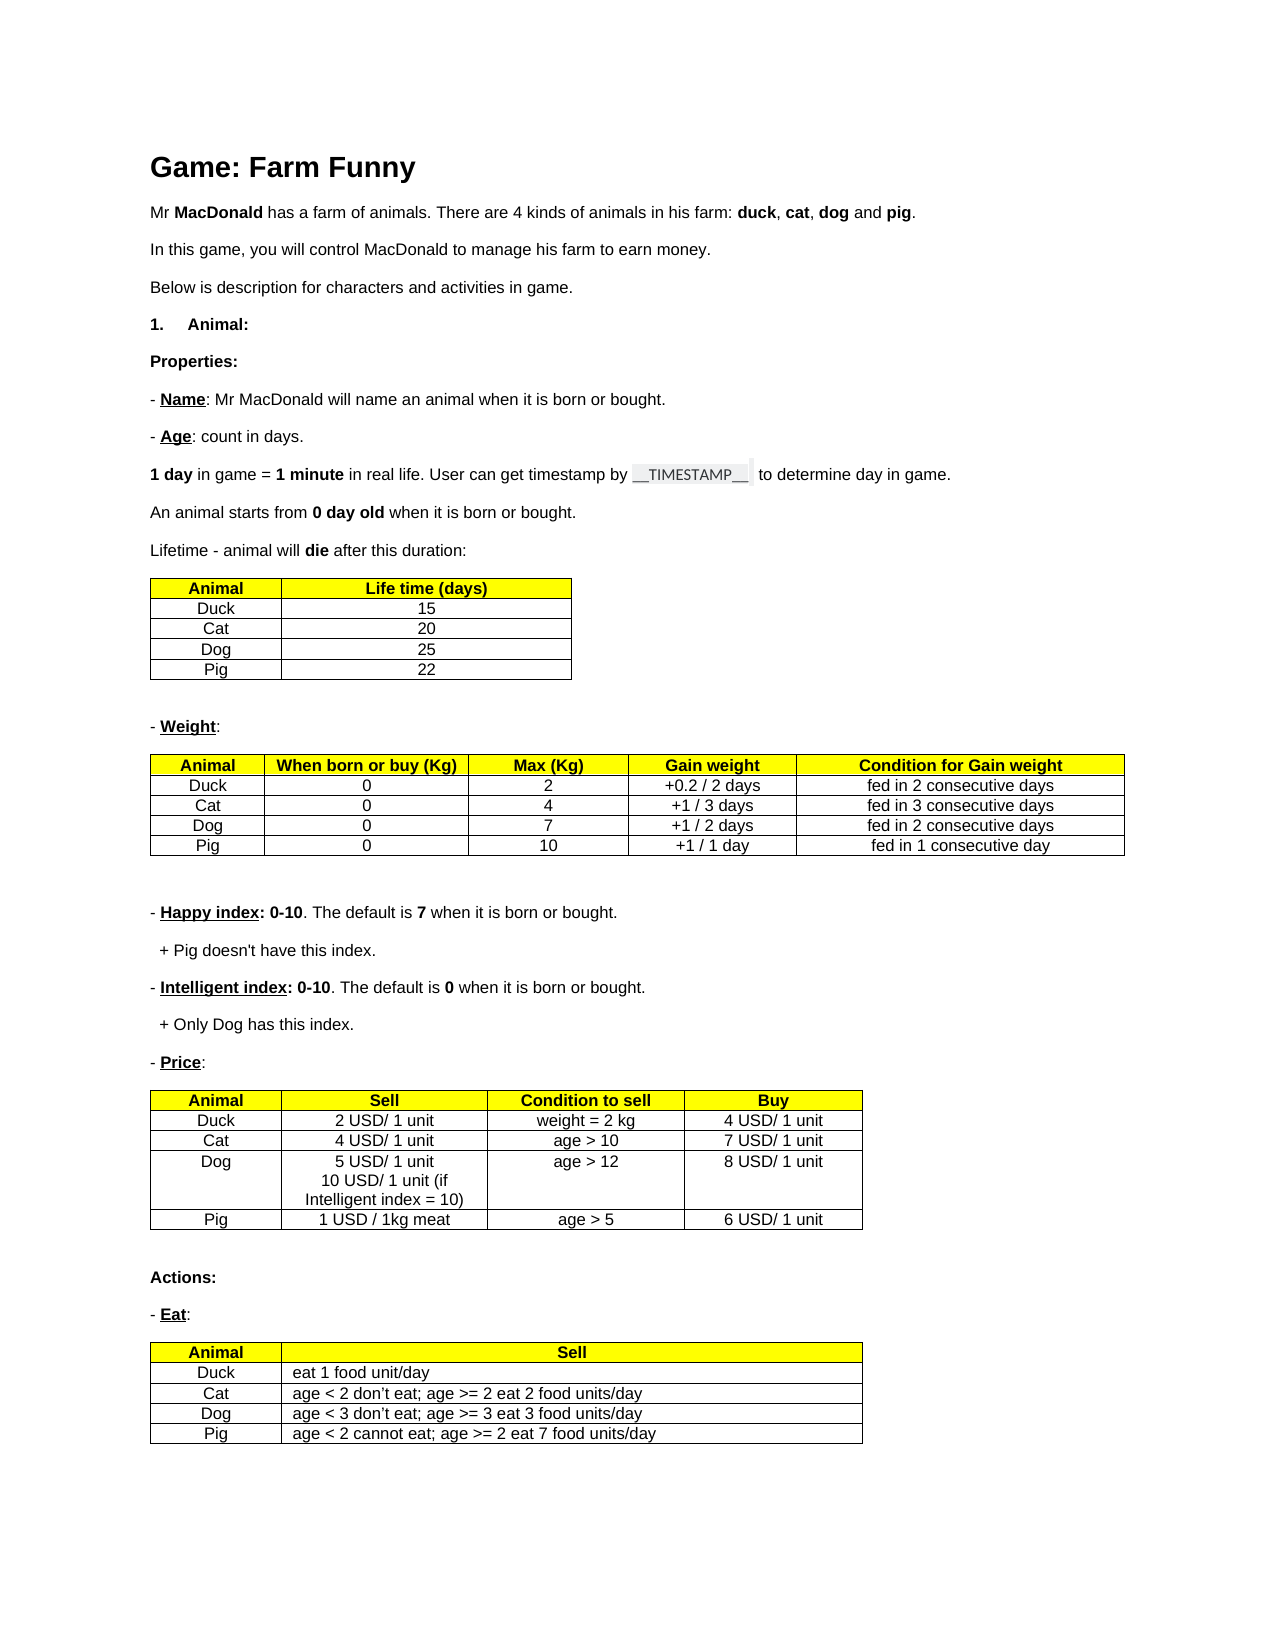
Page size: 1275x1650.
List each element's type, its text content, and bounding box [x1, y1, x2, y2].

table_header Condition for Gain weight [797, 755, 1124, 774]
table_header Animal [151, 1091, 281, 1110]
text Game: Farm Funny [150, 150, 1125, 183]
table_cell 20 [282, 619, 571, 638]
table_cell eat 1 food unit/day [282, 1363, 862, 1382]
table_cell 22 [282, 660, 571, 679]
table_cell age < 2 cannot eat; age >= 2 eat 7 food units/day [282, 1424, 862, 1443]
table_cell Pig [151, 1210, 281, 1229]
table_cell 15 [282, 599, 571, 618]
table_cell 0 [265, 816, 468, 835]
table_cell Cat [151, 1131, 281, 1150]
table_cell Pig [151, 1424, 281, 1443]
table_cell weight = 2 kg [488, 1111, 684, 1130]
text Actions: [150, 1267, 1125, 1287]
table_cell fed in 2 consecutive days [797, 776, 1124, 795]
table_cell 10 [469, 836, 628, 855]
table_cell Duck [151, 1111, 281, 1130]
text An animal starts from 0 day old when it is born or bought. [150, 503, 1125, 522]
text - Name: Mr MacDonald will name an animal when it is born or bought. [150, 389, 1125, 408]
table_cell +1 / 1 day [629, 836, 796, 855]
table_cell +0.2 / 2 days [629, 776, 796, 795]
table_cell fed in 3 consecutive days [797, 796, 1124, 815]
table_cell age > 12 [488, 1151, 684, 1209]
table_cell Duck [151, 1363, 281, 1382]
text + Only Dog has this index. [150, 1015, 1125, 1034]
table_header Max (Kg) [469, 755, 628, 774]
table_cell Duck [151, 776, 264, 795]
table_cell fed in 1 consecutive day [797, 836, 1124, 855]
table_cell Pig [151, 660, 281, 679]
table_cell 4 USD/ 1 unit [282, 1131, 487, 1150]
table_header Buy [685, 1091, 862, 1110]
text - Eat: [150, 1305, 1125, 1324]
text - Intelligent index: 0-10. The default is 0 when it is born or bought. [150, 978, 1125, 997]
table_cell age > 5 [488, 1210, 684, 1229]
text Below is description for characters and activities in game. [150, 277, 1125, 297]
table_cell +1 / 3 days [629, 796, 796, 815]
table_header When born or buy (Kg) [265, 755, 468, 774]
table_header Animal [151, 579, 281, 598]
text - Weight: [150, 717, 1125, 736]
table_cell 25 [282, 639, 571, 658]
text - Price: [150, 1052, 1125, 1072]
text 1 day in game = 1 minute in real life. User can get timestamp by __TIMESTAMP__ to determine day in game. [754, 464, 1125, 484]
table_header Condition to sell [488, 1091, 684, 1110]
table_header Life time (days) [282, 579, 571, 598]
table_cell 1 USD / 1kg meat [282, 1210, 487, 1229]
table_cell Dog [151, 639, 281, 658]
table_cell Cat [151, 1384, 281, 1403]
table_cell 7 [469, 816, 628, 835]
table_cell 2 USD/ 1 unit [282, 1111, 487, 1130]
table_cell Cat [151, 619, 281, 638]
table_cell Duck [151, 599, 281, 618]
text In this game, you will control MacDonald to manage his farm to earn money. [150, 240, 1125, 259]
table_cell 5 USD/ 1 unit 10 USD/ 1 unit (if Intelligent index = 10) [282, 1151, 487, 1209]
text Lifetime - animal will die after this duration: [150, 540, 1125, 559]
list Animal: [150, 315, 1125, 334]
table_cell 8 USD/ 1 unit [685, 1151, 862, 1209]
table_cell 0 [265, 836, 468, 855]
table_cell age < 2 don’t eat; age >= 2 eat 2 food units/day [282, 1384, 862, 1403]
table_header Animal [151, 755, 264, 774]
table_cell Pig [151, 836, 264, 855]
table_cell 4 USD/ 1 unit [685, 1111, 862, 1130]
text Properties: [150, 352, 1125, 371]
table_header Sell [282, 1091, 487, 1110]
table_cell 0 [265, 776, 468, 795]
table_cell 6 USD/ 1 unit [685, 1210, 862, 1229]
table_cell +1 / 2 days [629, 816, 796, 835]
table_cell Cat [151, 796, 264, 815]
table_cell Dog [151, 816, 264, 835]
text 1 day in game = 1 minute in real life. User can get timestamp by __TIMESTAMP__ to determine day in game. [150, 464, 632, 484]
text - Happy index: 0-10. The default is 7 when it is born or bought. [150, 903, 1125, 922]
table_cell 2 [469, 776, 628, 795]
table_header Sell [282, 1343, 862, 1362]
table_header Gain weight [629, 755, 796, 774]
table_header Animal [151, 1343, 281, 1362]
table_cell 7 USD/ 1 unit [685, 1131, 862, 1150]
text + Pig doesn't have this index. [150, 941, 1125, 960]
text Mr MacDonald has a farm of animals. There are 4 kinds of animals in his farm: duck, cat, dog and pig. [150, 203, 1125, 222]
table_cell age < 3 don’t eat; age >= 3 eat 3 food units/day [282, 1404, 862, 1423]
table_cell Dog [151, 1404, 281, 1423]
table_cell fed in 2 consecutive days [797, 816, 1124, 835]
table_cell 0 [265, 796, 468, 815]
table_cell 4 [469, 796, 628, 815]
table_cell Dog [151, 1151, 281, 1209]
table_cell age > 10 [488, 1131, 684, 1150]
text - Age: count in days. [150, 427, 1125, 446]
